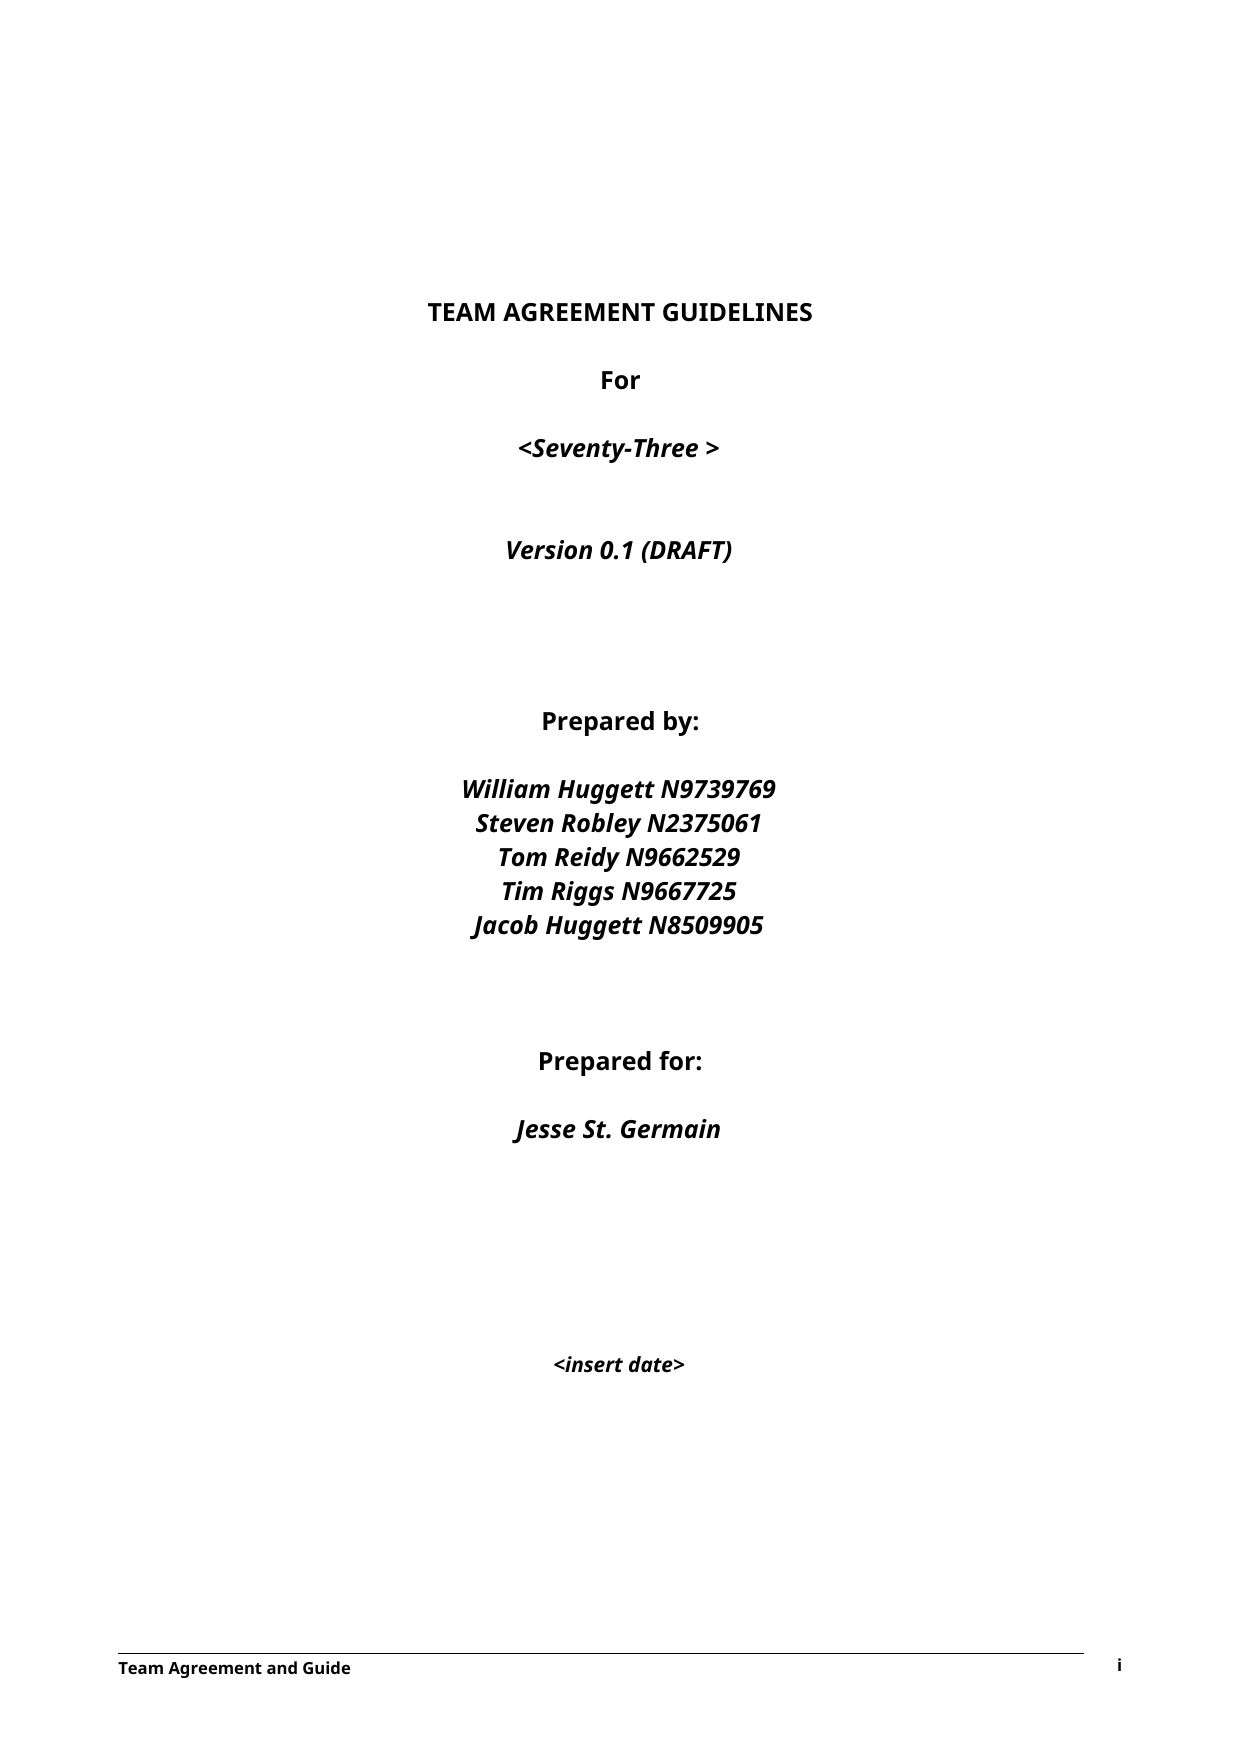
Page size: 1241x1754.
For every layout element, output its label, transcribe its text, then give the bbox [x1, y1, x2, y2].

text <Seventy-Three > [118, 431, 1122, 465]
text Steven Robley N2375061 [118, 805, 1122, 839]
text William Huggett N9739769 [118, 771, 1122, 805]
text Jesse St. Germain [118, 1112, 1122, 1146]
text For [118, 362, 1122, 397]
text Jacob Huggett N8509905 [118, 907, 1122, 942]
text TEAM AGREEMENT GUIDELINES [118, 294, 1122, 328]
text Tom Reidy N9662529 [118, 839, 1122, 873]
text Tim Riggs N9667725 [118, 873, 1122, 907]
text <insert date> [118, 1350, 1122, 1379]
text Prepared by: [118, 703, 1122, 737]
text Version 0.1 (DRAFT) [118, 533, 1122, 567]
text Prepared for: [118, 1044, 1122, 1078]
